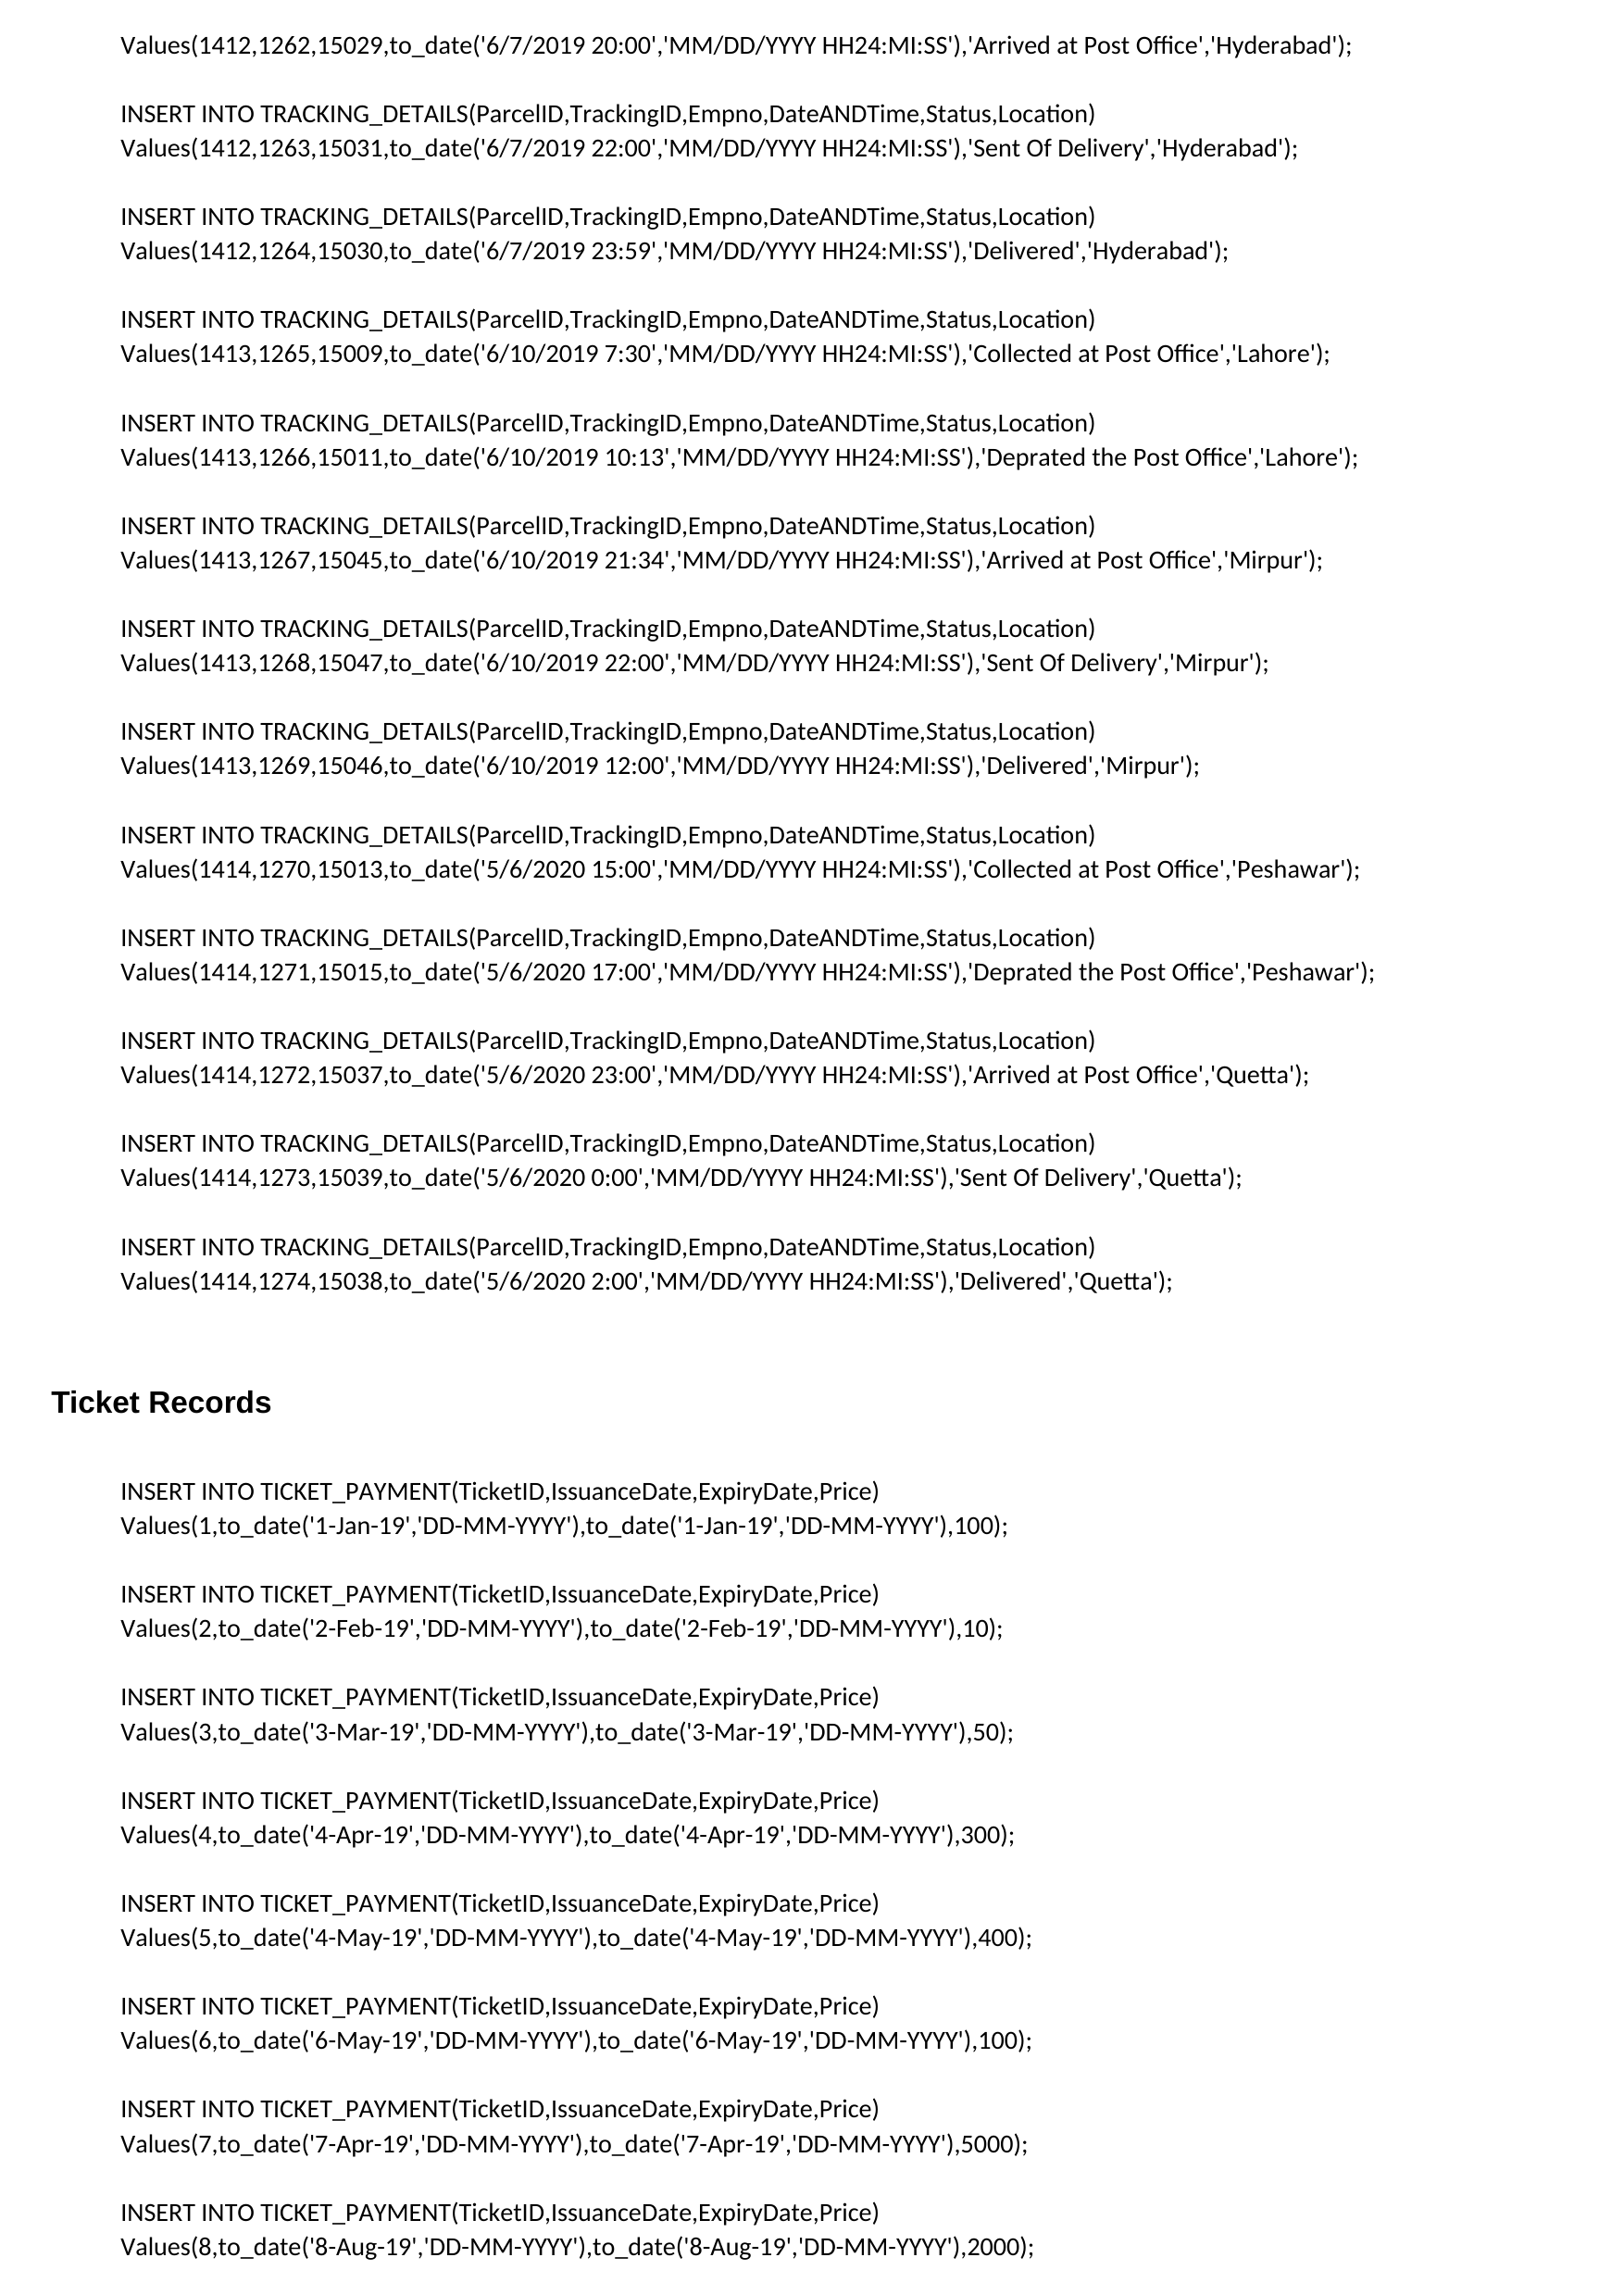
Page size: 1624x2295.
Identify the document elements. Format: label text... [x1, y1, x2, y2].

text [120, 29, 1573, 1358]
subtitle Ticket Records [51, 1383, 1573, 1419]
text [120, 1475, 1573, 2262]
